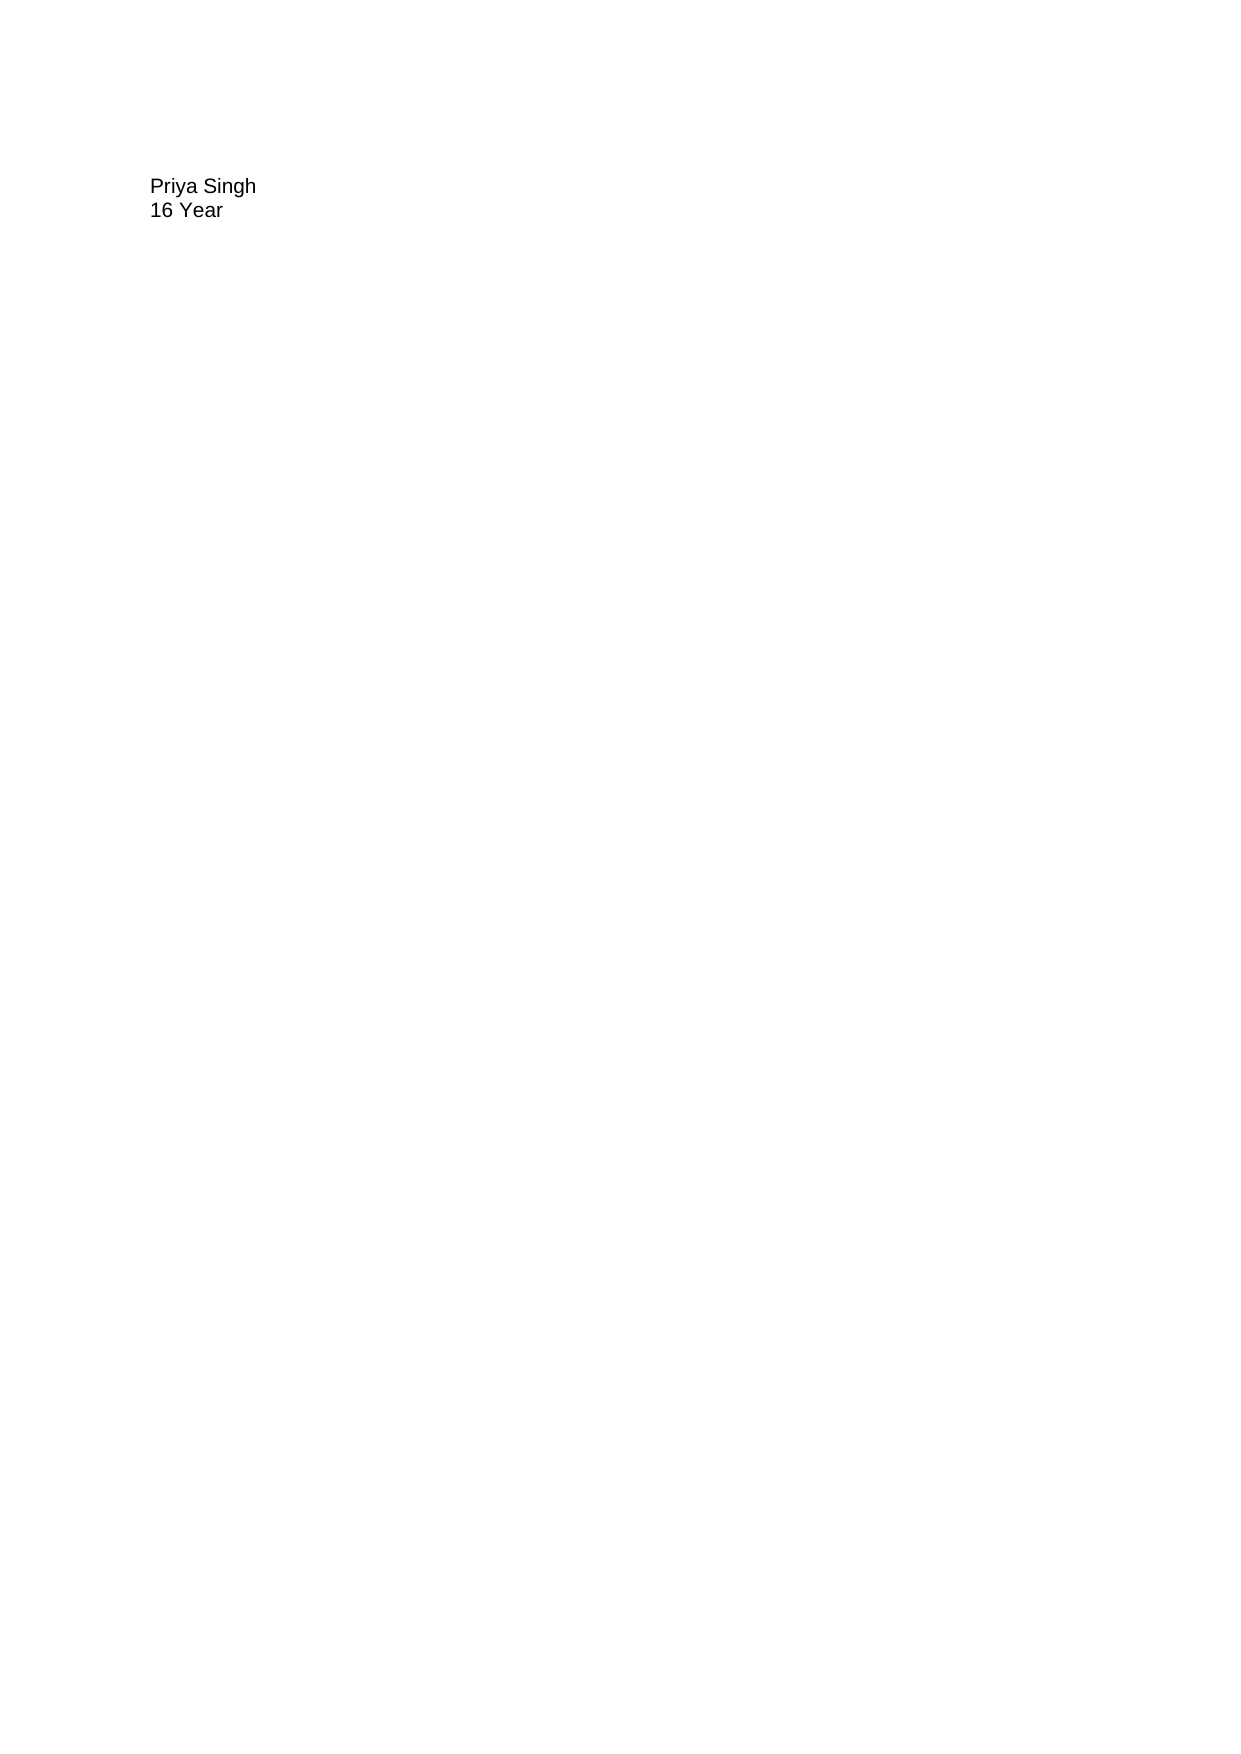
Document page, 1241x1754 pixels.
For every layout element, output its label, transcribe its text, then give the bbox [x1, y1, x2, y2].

text 16 Year [150, 198, 1090, 222]
text Priya Singh [150, 174, 1090, 198]
